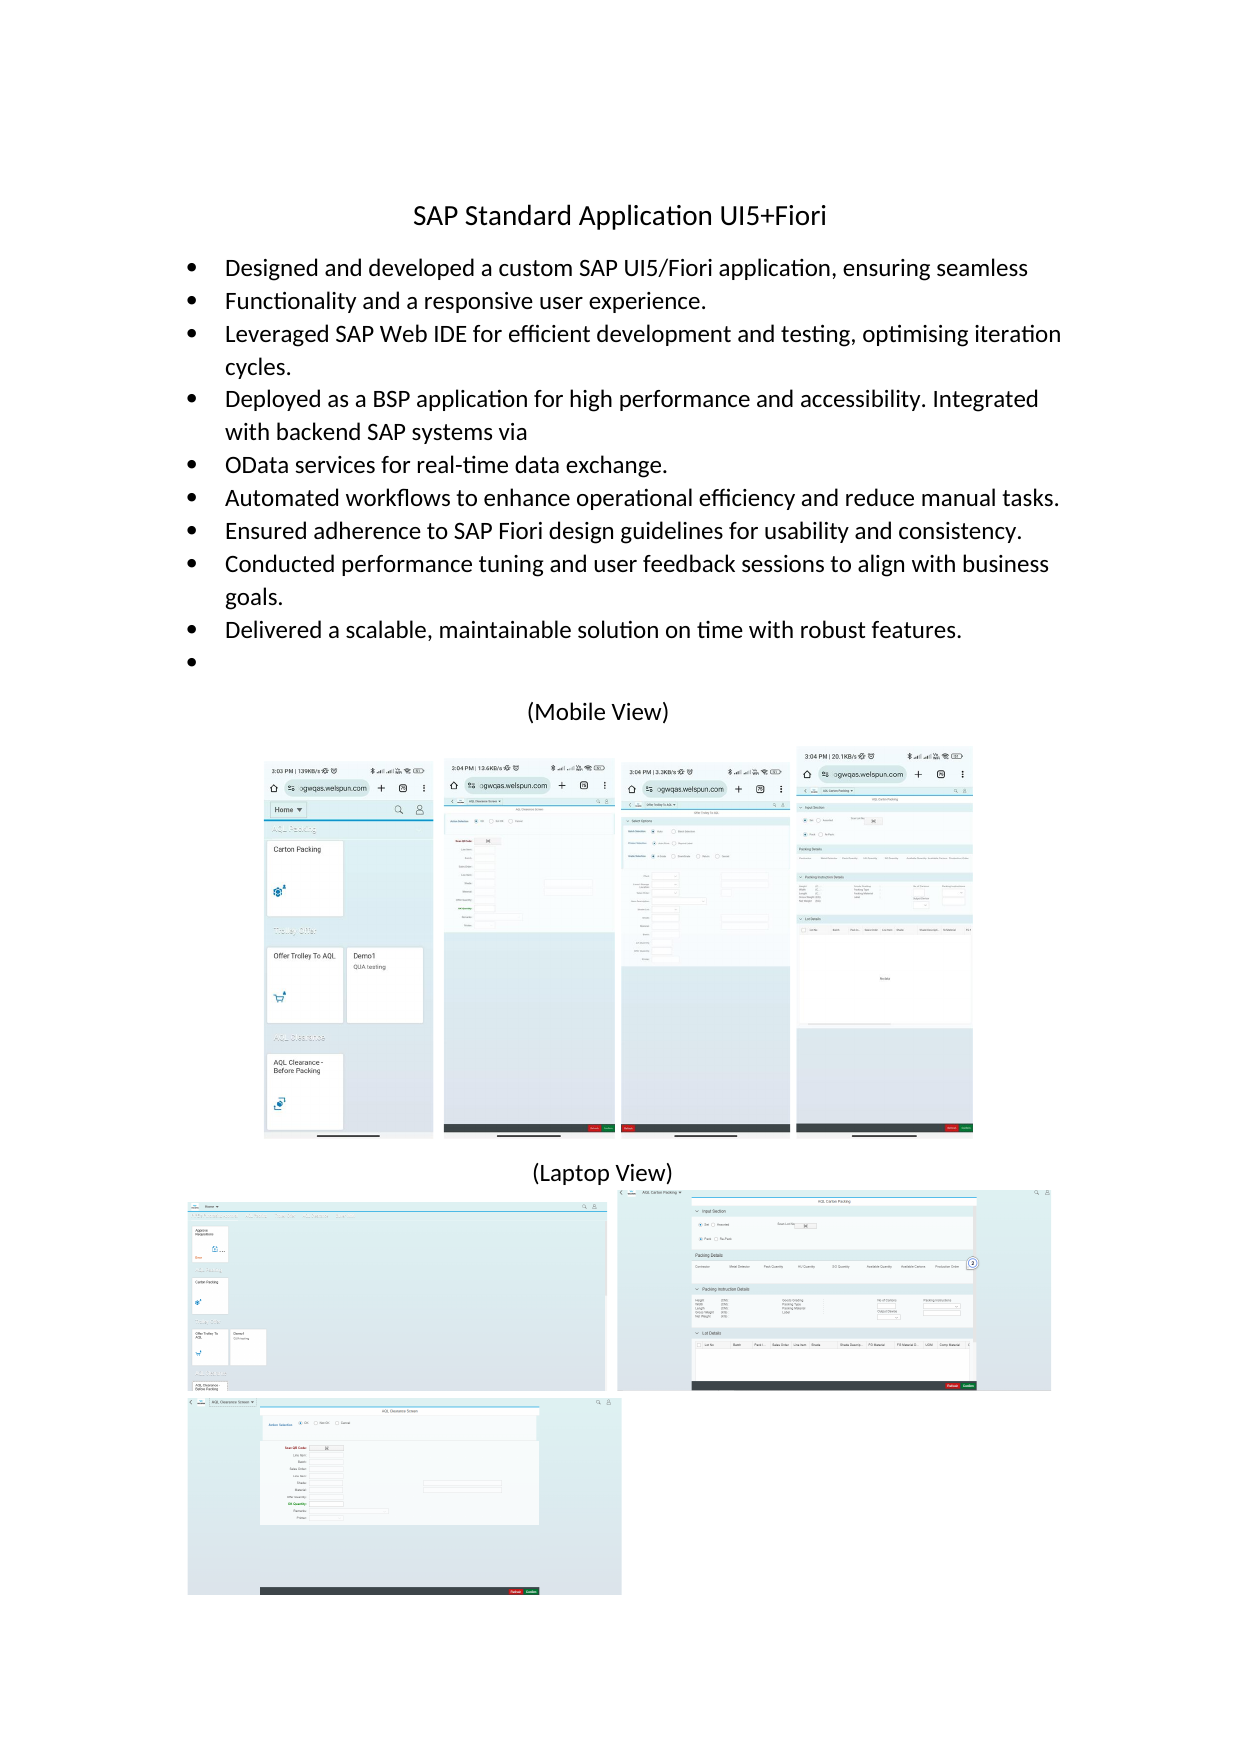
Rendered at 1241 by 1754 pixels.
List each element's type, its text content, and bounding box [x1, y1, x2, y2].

list Ensured adherence to SAP Fiori design guidelines for usability and consistency. [187, 515, 1090, 546]
picture [621, 762, 791, 1139]
list Automated workflows to enhance operational efficiency and reduce manual tasks. [187, 482, 1090, 513]
picture [187, 1202, 608, 1391]
picture [263, 761, 434, 819]
picture [263, 822, 434, 1139]
text SAP Standard Application UI5+Fiori [150, 197, 1090, 232]
list Deployed as a BSP application for high performance and accessibility. Integrated with backend SAP systems via [187, 384, 1090, 447]
list Leveraged SAP Web IDE for efficient development and testing, optimising iteration cycles. [187, 318, 1090, 381]
list Delivered a scalable, maintainable solution on time with robust features. [187, 614, 1090, 644]
list Functionality and a responsive user experience. [187, 285, 1090, 315]
list OData services for real-time data exchange. [187, 449, 1090, 480]
picture [796, 746, 973, 1139]
picture [187, 1398, 622, 1595]
list Designed and developed a custom SAP UI5/Fiori application, ensuring seamless [187, 252, 1090, 282]
picture [617, 1190, 1052, 1391]
list Conducted performance tuning and user feedback sessions to align with business goals. [187, 548, 1090, 612]
picture [443, 758, 615, 1139]
text (Mobile View) [187, 697, 1090, 727]
